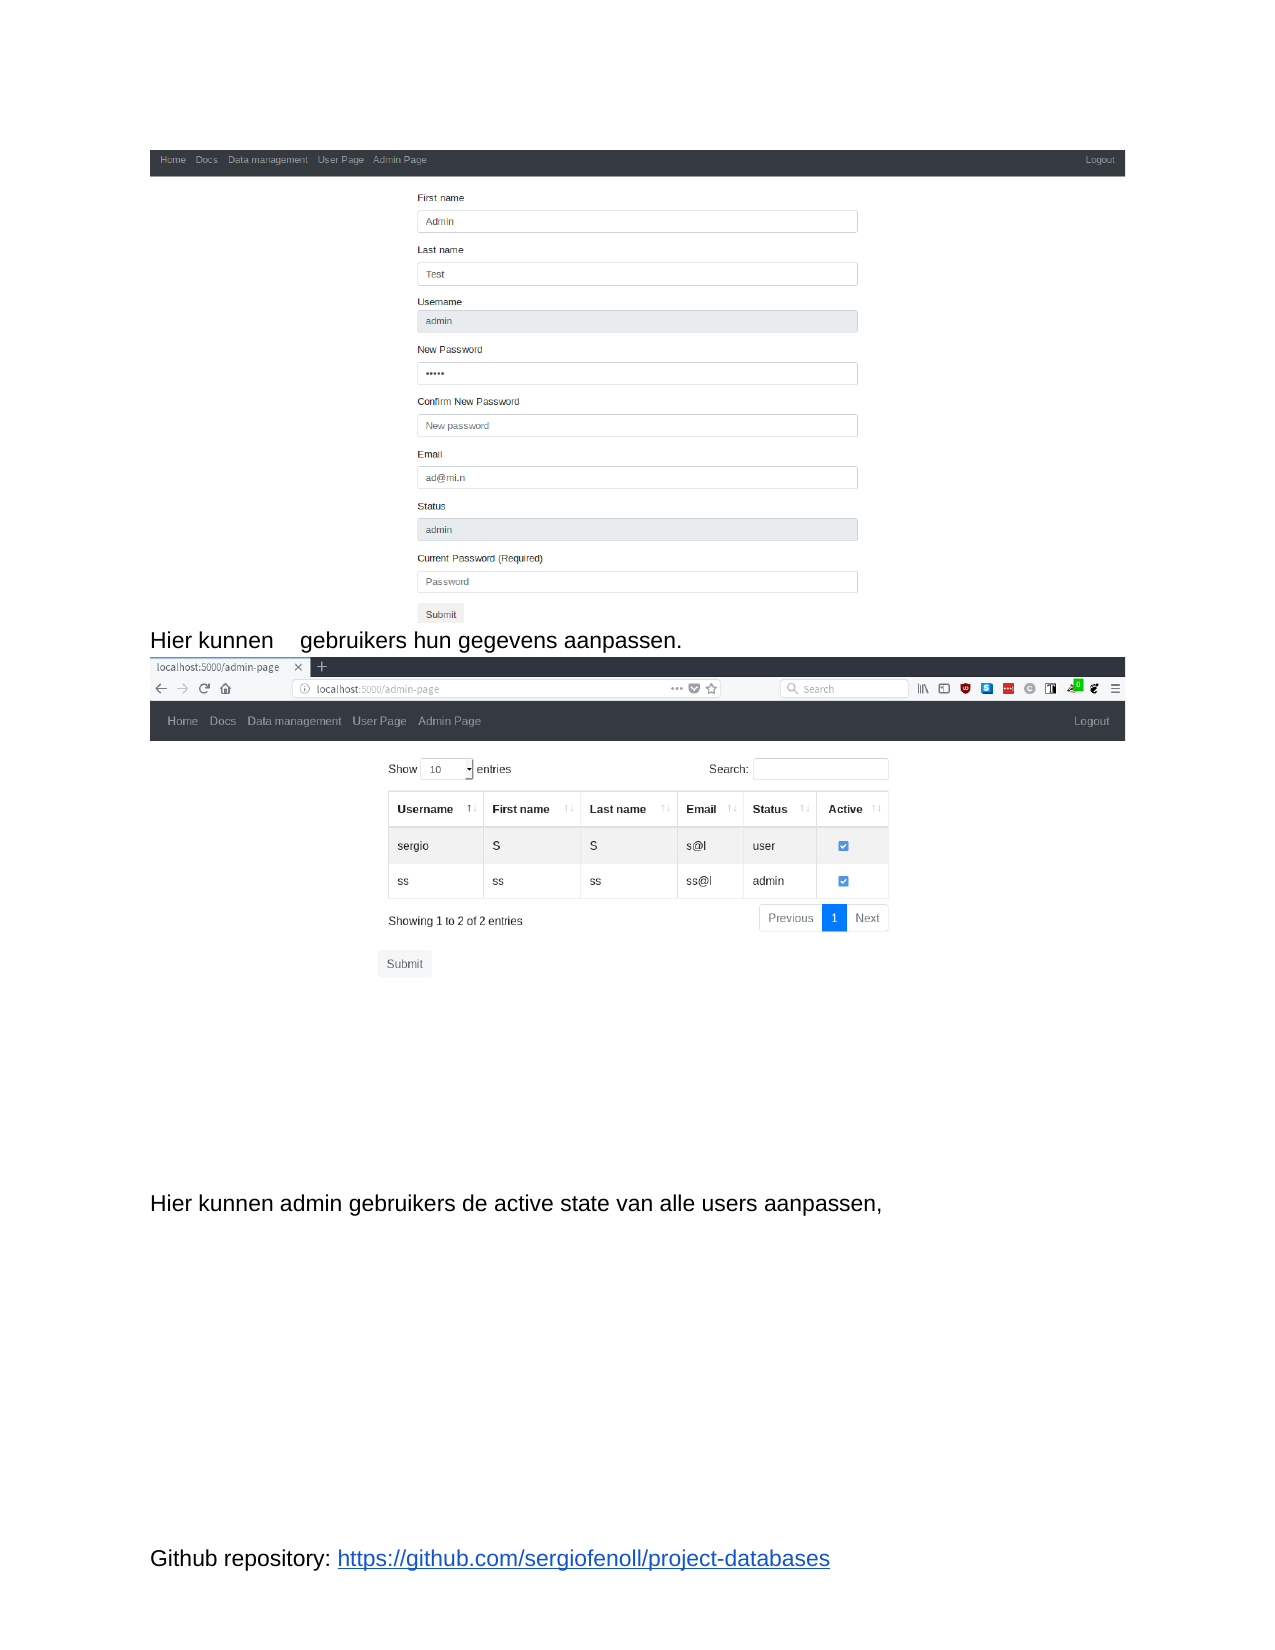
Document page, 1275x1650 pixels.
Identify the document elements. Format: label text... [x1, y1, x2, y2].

text Hier kunnen admin gebruikers de active state van alle users aanpassen, [150, 1190, 1125, 1216]
picture [150, 657, 1125, 1187]
picture [150, 150, 1125, 623]
text Hier kunnen gebruikers hun gegevens aanpassen. [150, 623, 1125, 653]
